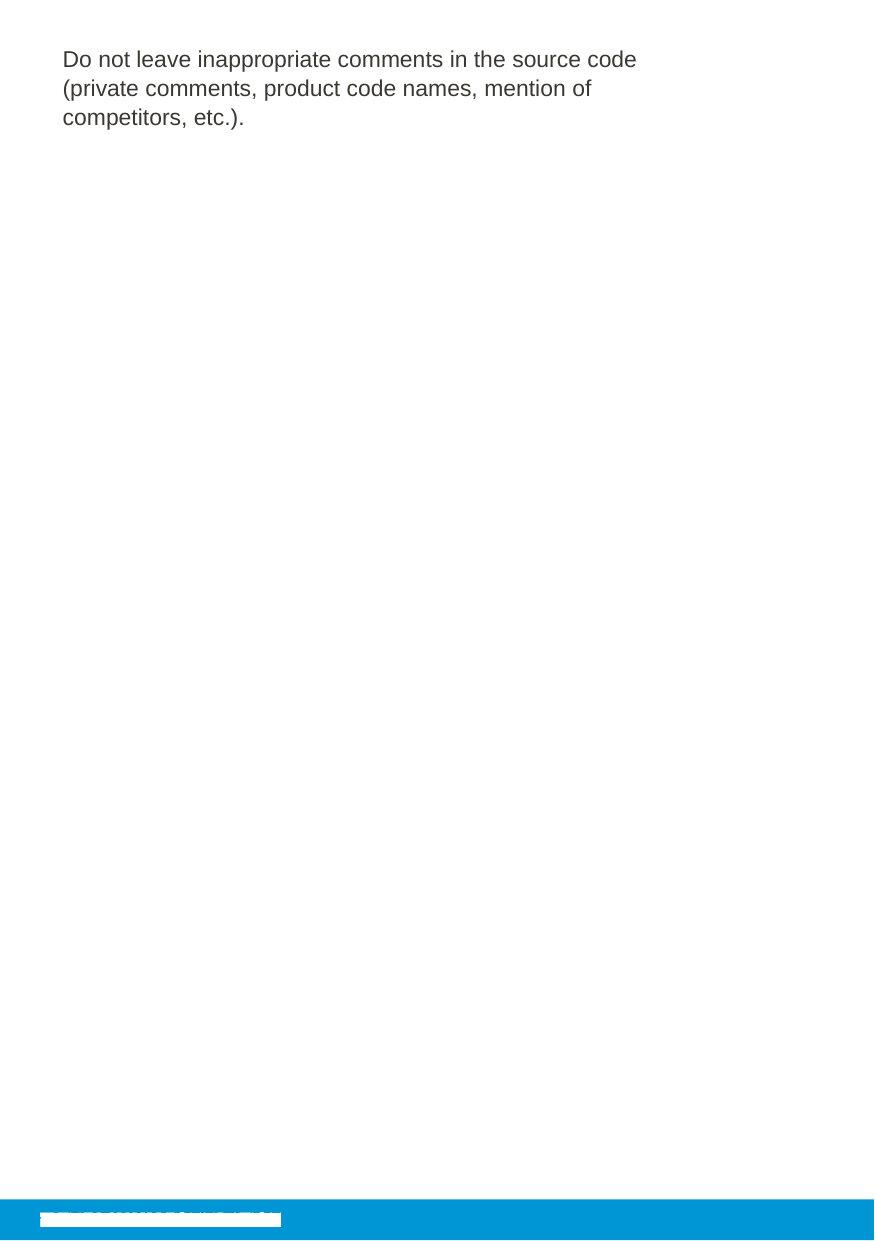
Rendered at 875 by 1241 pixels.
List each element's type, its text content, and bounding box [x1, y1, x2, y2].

text Do not leave inappropriate comments in the source code (private comments, product code names, mention of competitors, etc.). [62, 46, 701, 130]
picture [41, 1213, 280, 1226]
